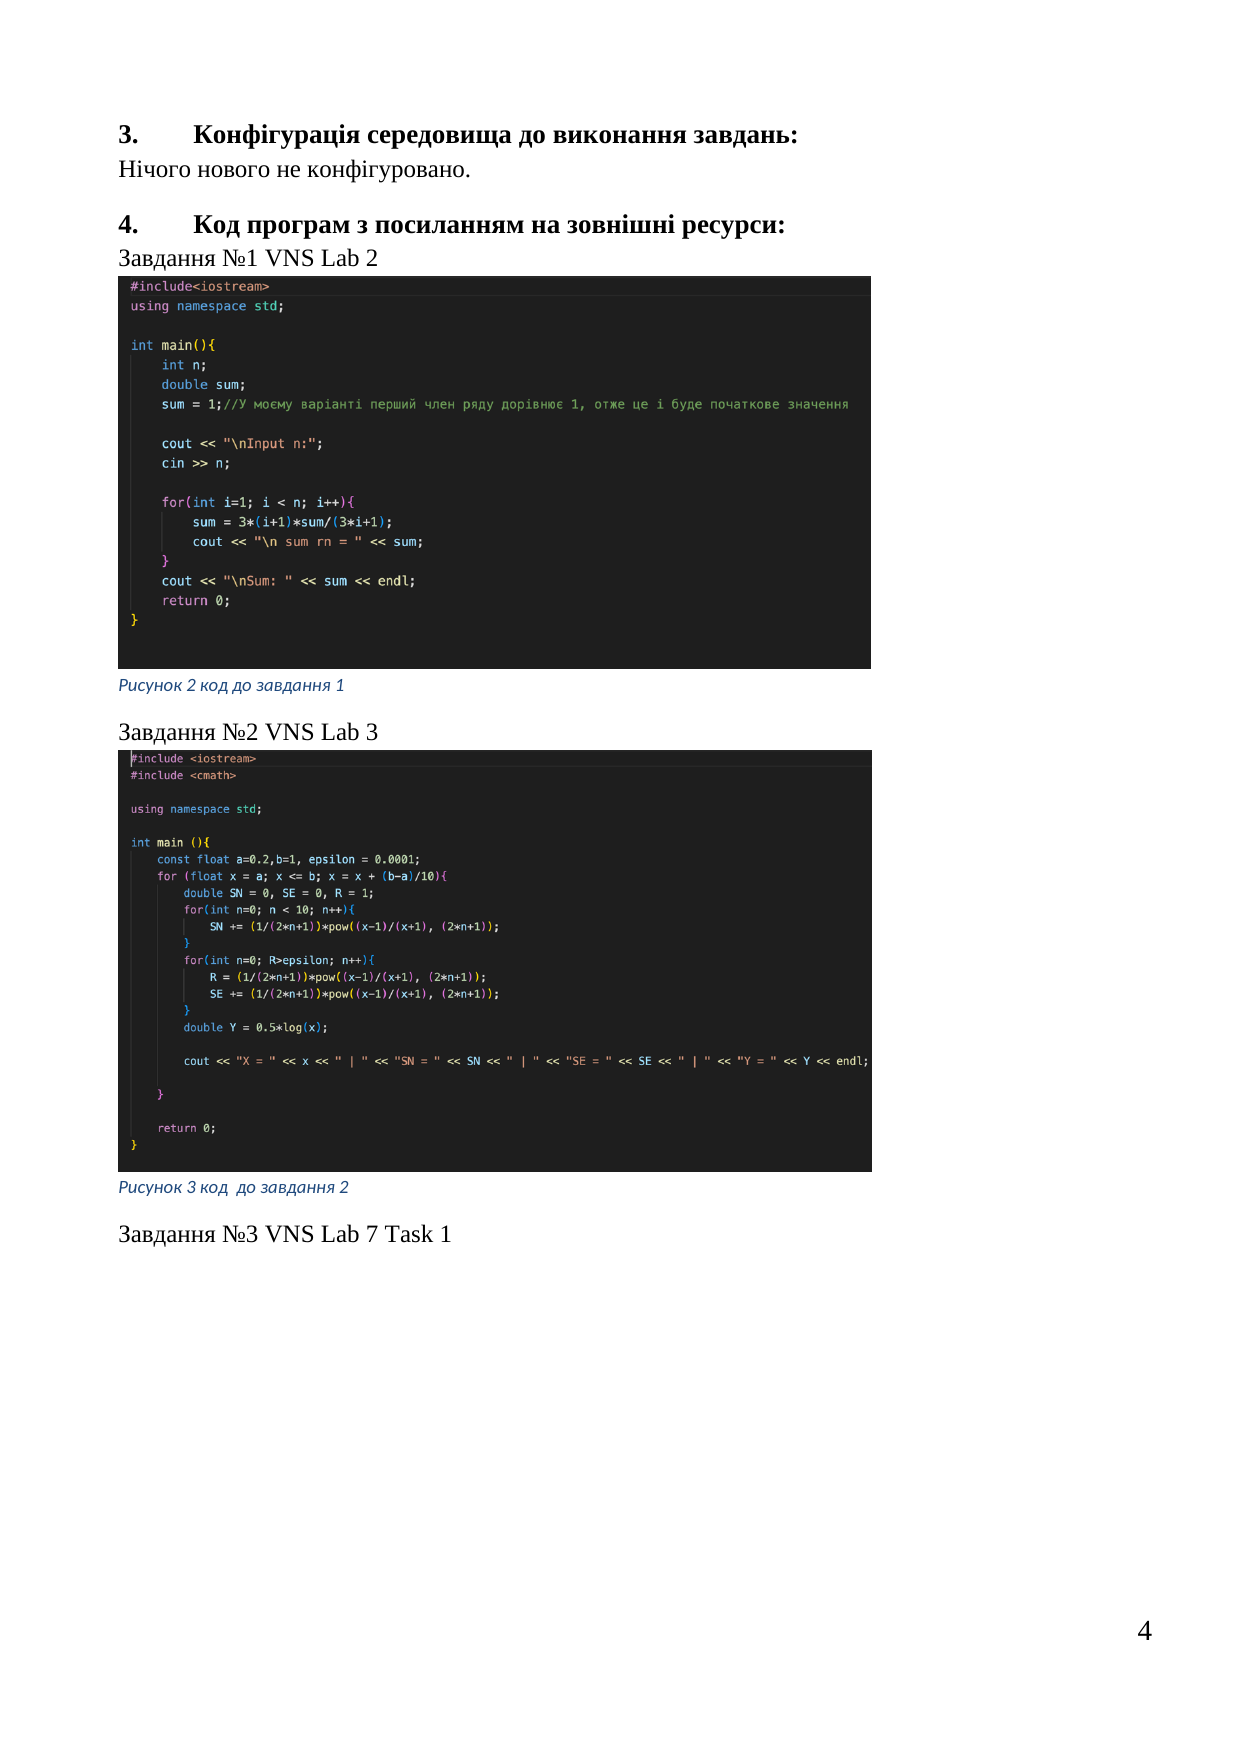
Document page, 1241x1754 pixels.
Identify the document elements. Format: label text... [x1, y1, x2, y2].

subtitle 3. Конфігурація середовища до виконання завдань: [118, 118, 1152, 149]
picture [118, 750, 872, 1172]
text Нічого нового не конфігуровано. [118, 154, 1152, 183]
text Завдання №3 VNS Lab 7 Task 1 [118, 1219, 1152, 1248]
text Завдання №2 VNS Lab 3 [118, 717, 1152, 746]
text Завдання №1 VNS Lab 2 [118, 243, 1152, 272]
subtitle 4. Код програм з посиланням на зовнішні ресурси: [118, 208, 1152, 239]
picture [118, 276, 871, 669]
